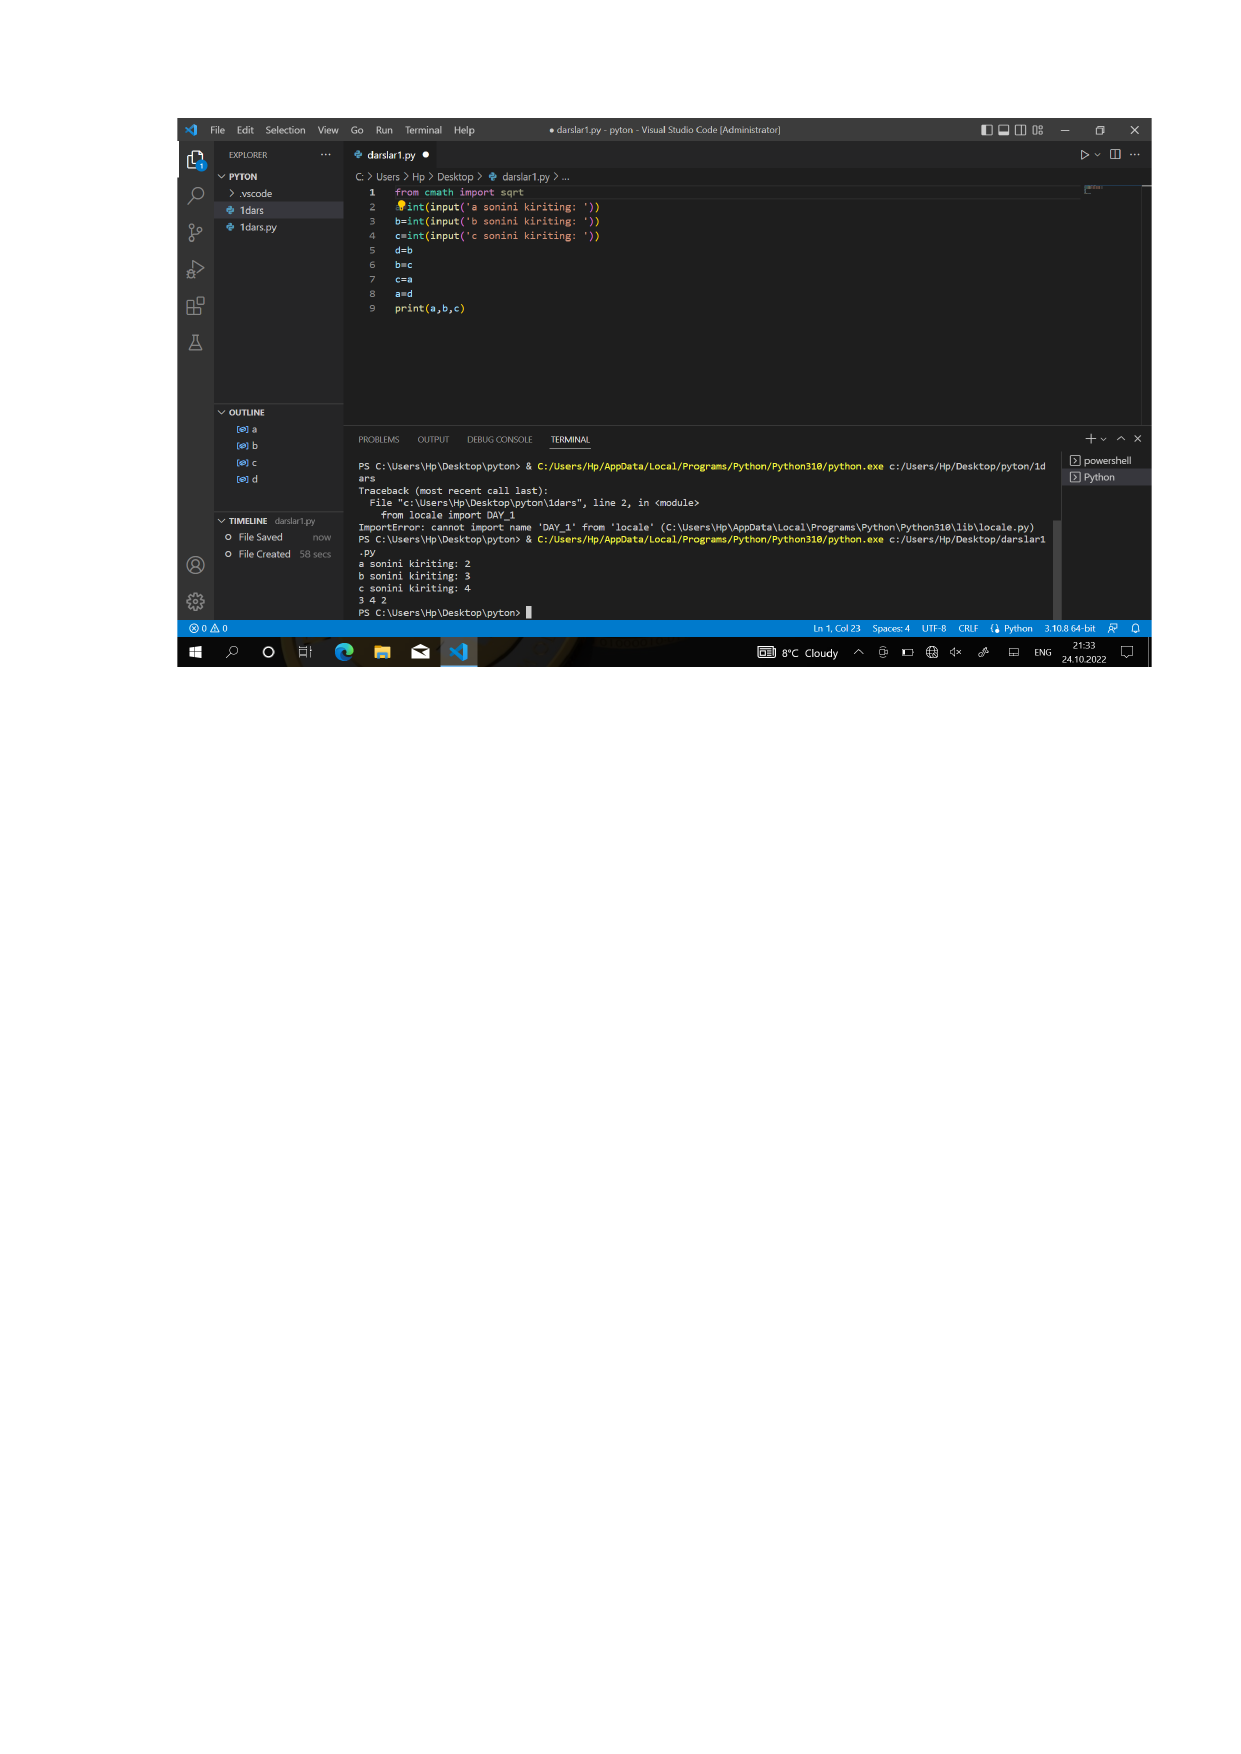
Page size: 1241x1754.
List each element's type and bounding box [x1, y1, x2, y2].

picture [177, 118, 1152, 667]
